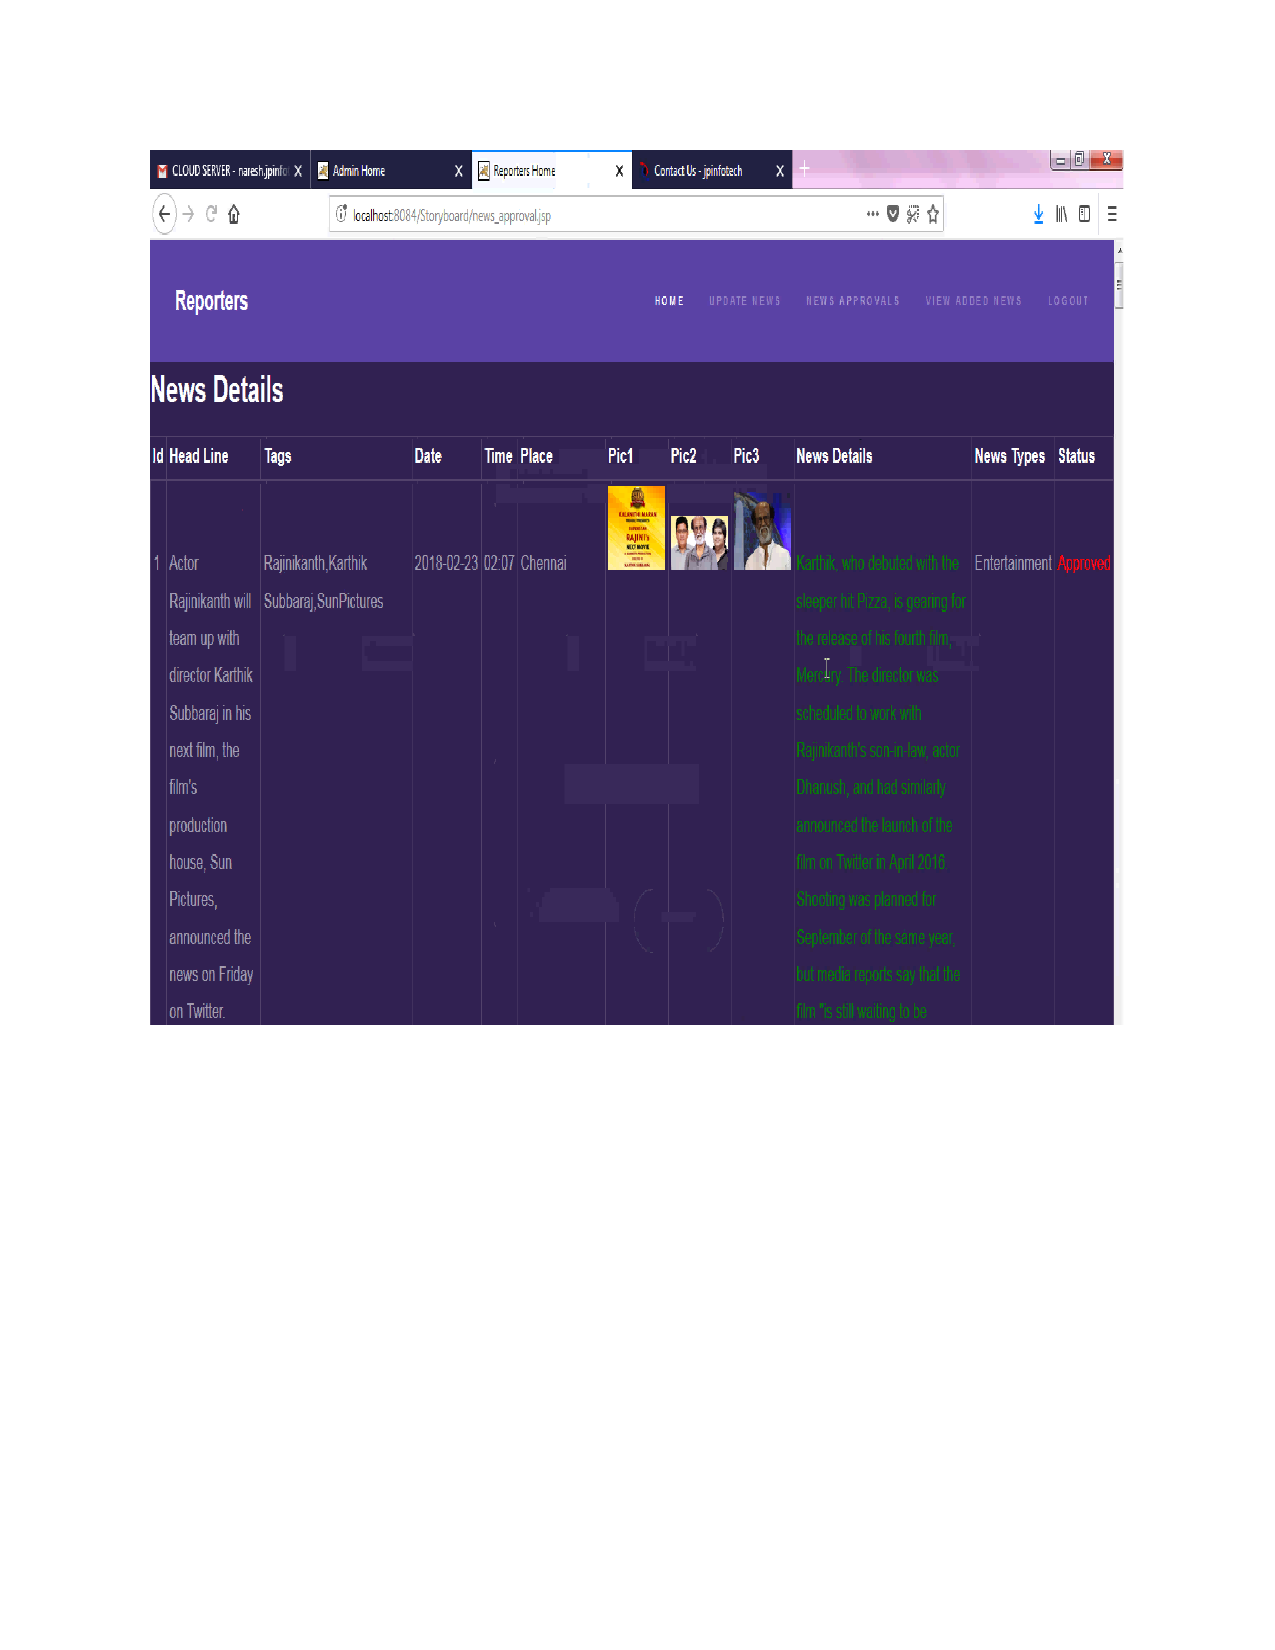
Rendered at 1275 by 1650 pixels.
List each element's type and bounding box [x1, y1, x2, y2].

picture [150, 150, 1124, 1025]
